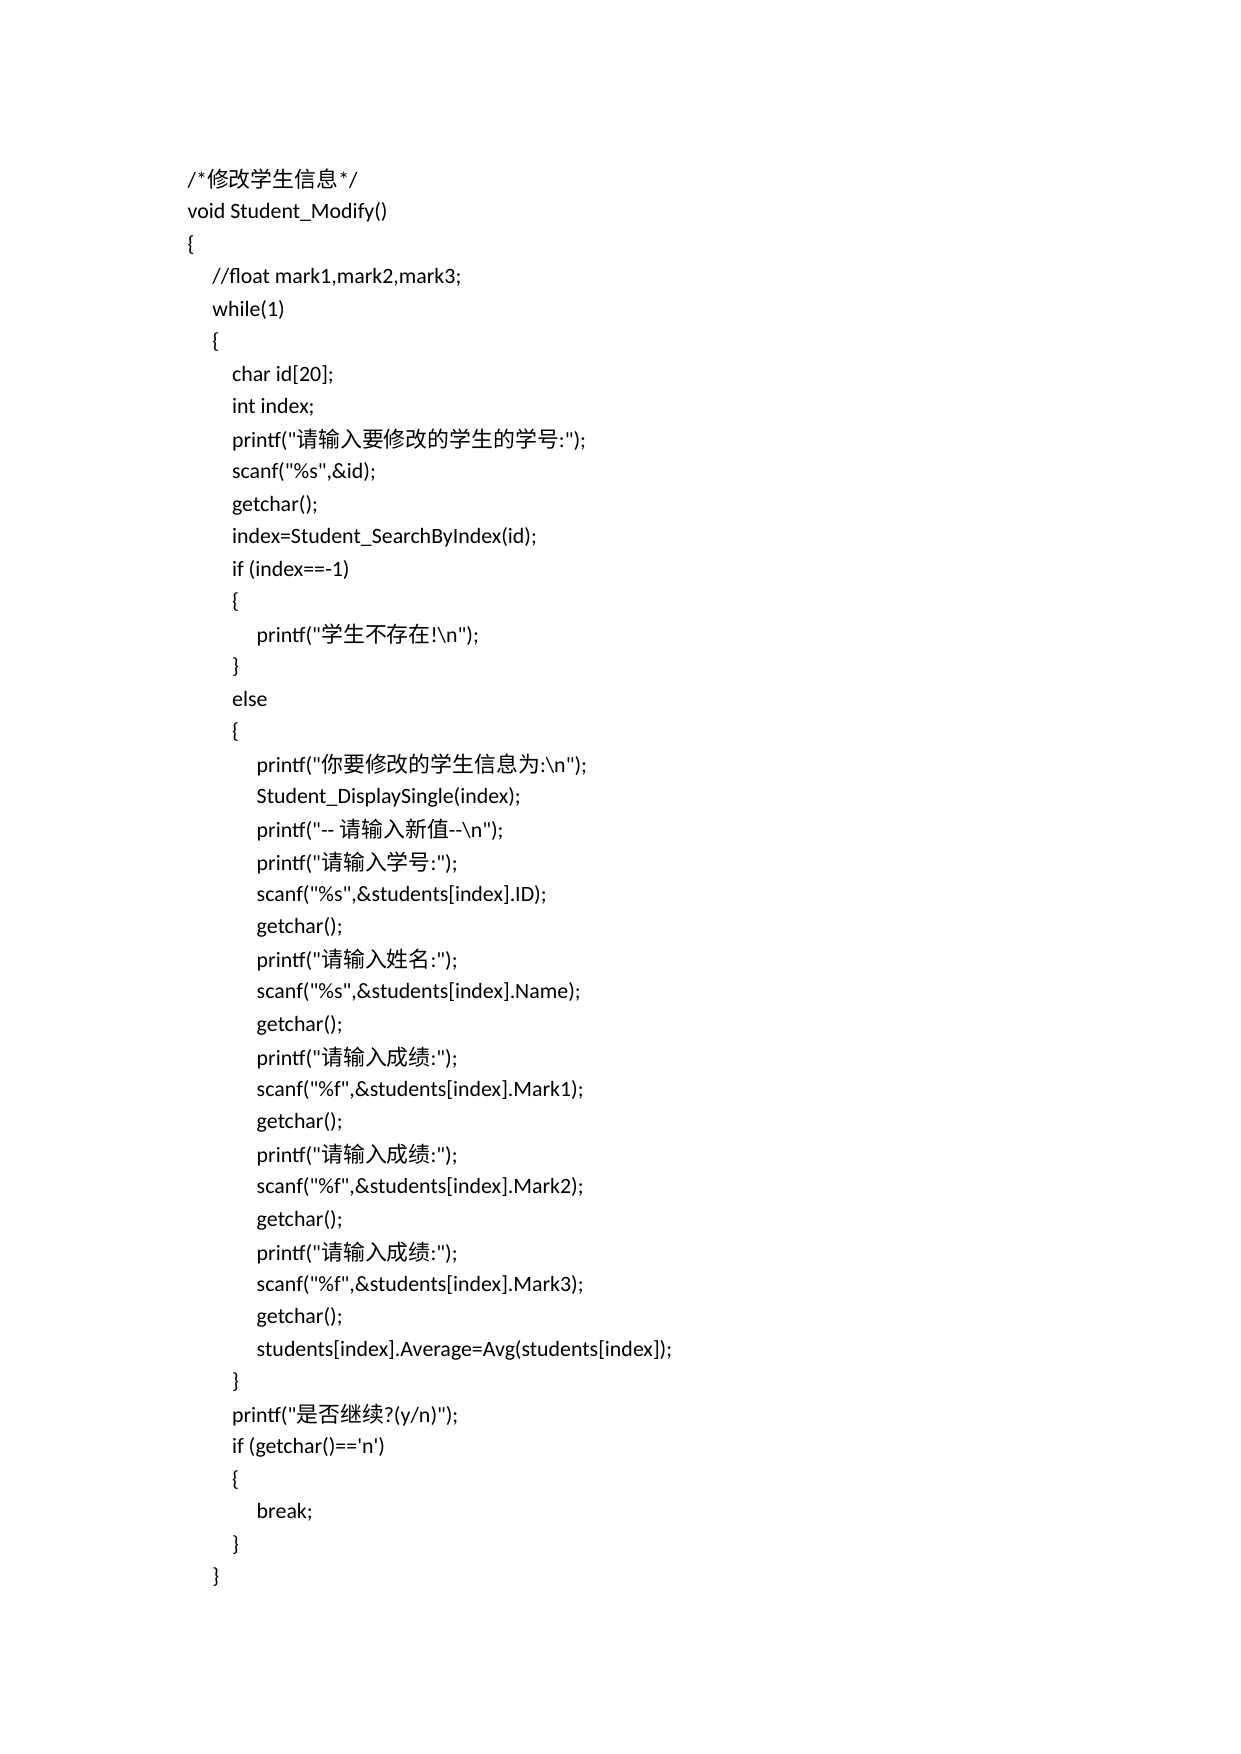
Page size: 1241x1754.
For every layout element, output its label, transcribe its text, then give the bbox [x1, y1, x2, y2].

text scanf("%s",&students[index].Name); [187, 974, 1053, 1007]
text char id[20]; [187, 357, 1053, 389]
text index=Student_SearchByIndex(id); [187, 519, 1053, 552]
text } [187, 1559, 1053, 1592]
text scanf("%s",&id); [187, 454, 1053, 487]
text printf("学生不存在!\n"); [187, 617, 1053, 649]
text getchar(); [187, 1007, 1053, 1039]
text Student_DisplaySingle(index); [187, 779, 1053, 812]
text { [187, 1462, 1053, 1494]
text { [187, 714, 1053, 747]
text } [187, 649, 1053, 682]
text /*修改学生信息*/ [187, 162, 1053, 194]
text void Student_Modify() [187, 194, 1053, 227]
text getchar(); [187, 487, 1053, 519]
text { [187, 227, 1053, 259]
text if (getchar()=='n') [187, 1429, 1053, 1462]
text printf("-- 请输入新值--\n"); [187, 812, 1053, 844]
text scanf("%f",&students[index].Mark1); [187, 1072, 1053, 1104]
text getchar(); [187, 1202, 1053, 1234]
text } [187, 1527, 1053, 1559]
text } [187, 1364, 1053, 1397]
text printf("请输入成绩:"); [187, 1137, 1053, 1169]
text scanf("%s",&students[index].ID); [187, 877, 1053, 909]
text printf("请输入要修改的学生的学号:"); [187, 422, 1053, 454]
text getchar(); [187, 1104, 1053, 1137]
text //float mark1,mark2,mark3; [187, 259, 1053, 292]
text { [187, 584, 1053, 617]
text students[index].Average=Avg(students[index]); [187, 1332, 1053, 1364]
text int index; [187, 389, 1053, 422]
text else [187, 682, 1053, 714]
text break; [187, 1494, 1053, 1527]
text printf("请输入姓名:"); [187, 942, 1053, 974]
text { [187, 324, 1053, 357]
text scanf("%f",&students[index].Mark2); [187, 1169, 1053, 1202]
text printf("请输入成绩:"); [187, 1039, 1053, 1072]
text getchar(); [187, 909, 1053, 942]
text while(1) [187, 292, 1053, 324]
text scanf("%f",&students[index].Mark3); [187, 1267, 1053, 1299]
text getchar(); [187, 1299, 1053, 1332]
text if (index==-1) [187, 552, 1053, 584]
text printf("请输入学号:"); [187, 844, 1053, 877]
text printf("请输入成绩:"); [187, 1234, 1053, 1267]
text printf("是否继续?(y/n)"); [187, 1397, 1053, 1429]
text printf("你要修改的学生信息为:\n"); [187, 747, 1053, 779]
